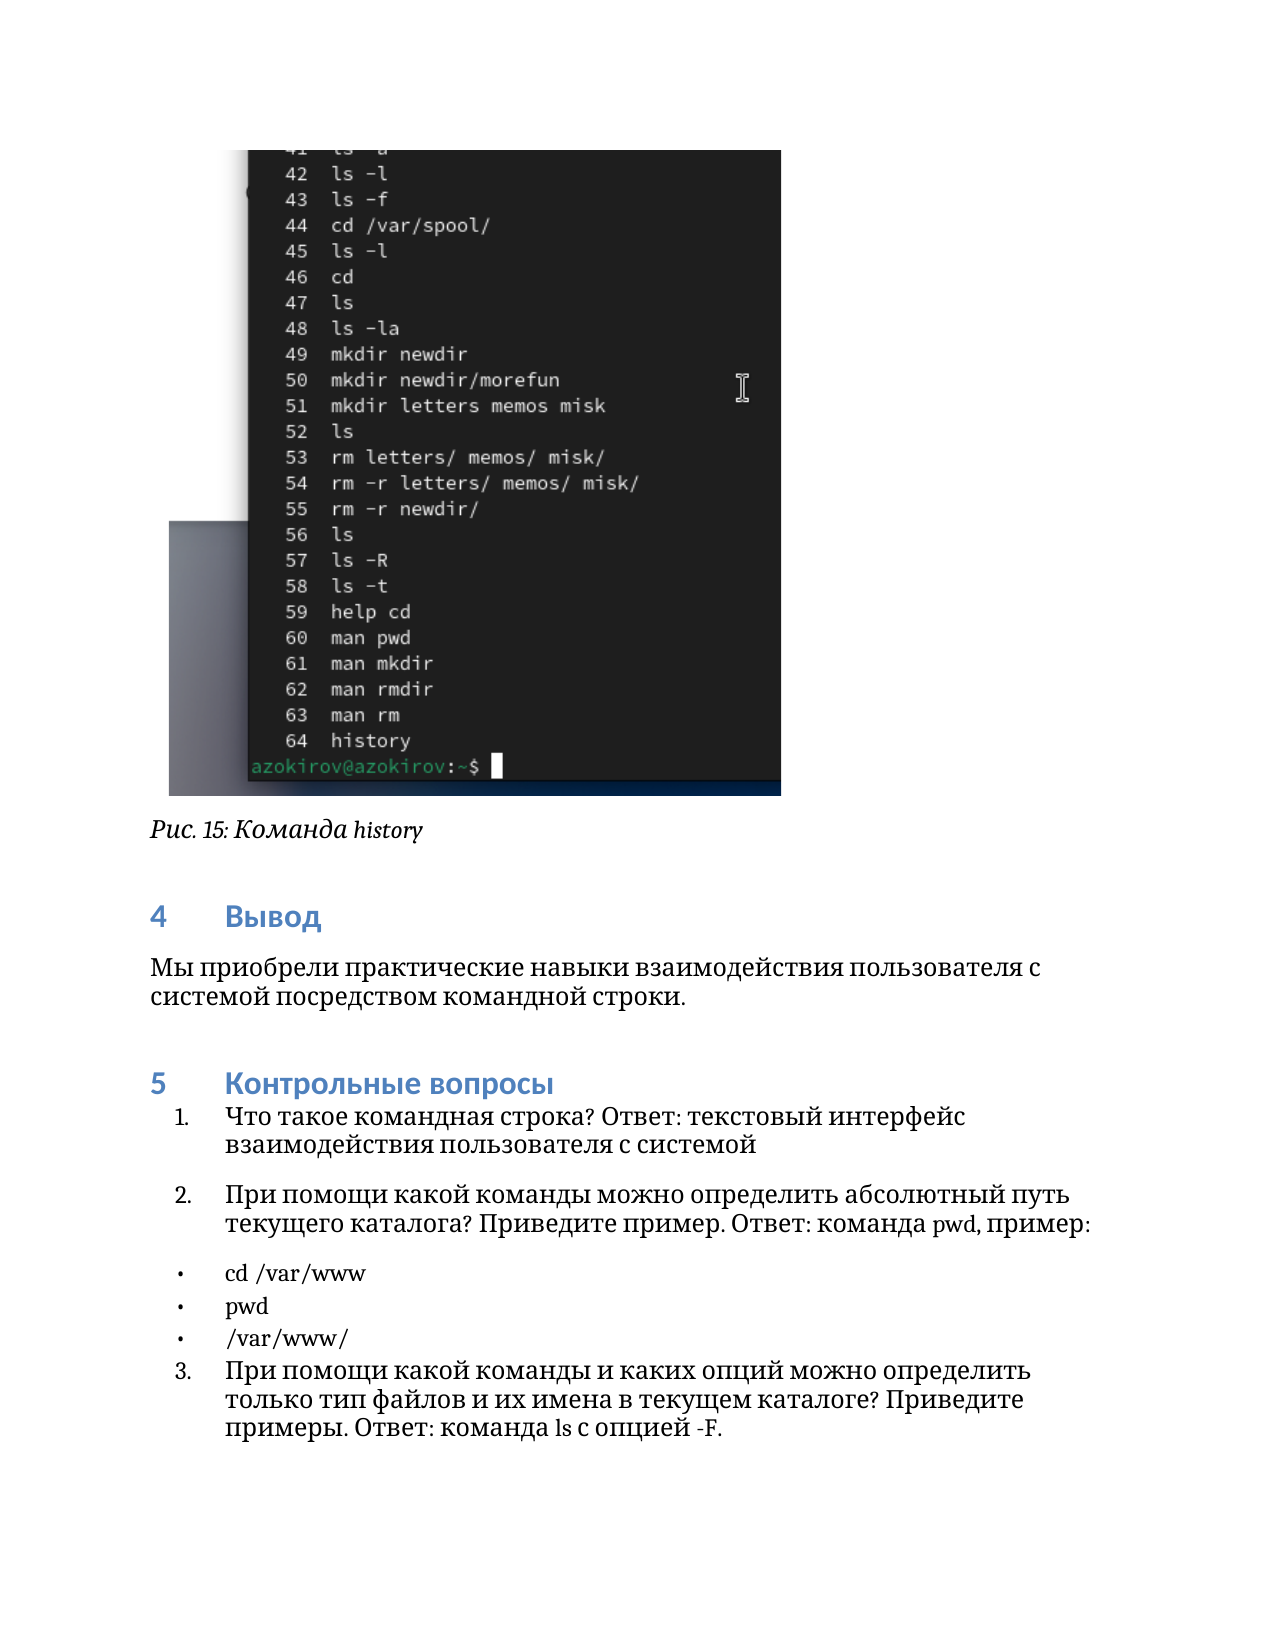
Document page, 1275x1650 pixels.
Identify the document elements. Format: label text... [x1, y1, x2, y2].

list При помощи какой команды и каких опций можно определить только тип файлов и их имена в текущем каталоге? Приведите примеры. Ответ: команда ls с опцией -F. [175, 1357, 1125, 1443]
list При помощи какой команды можно определить абсолютный путь текущего каталога? Приведите пример. Ответ: команда pwd, пример: [175, 1181, 1125, 1238]
list pwd [175, 1292, 1125, 1321]
list /var/www/ [175, 1324, 1125, 1353]
list cd /var/www [175, 1259, 1125, 1288]
text Мы приобрели практические навыки взаимодействия пользователя с системой посредством командной строки. [150, 954, 1125, 1012]
subtitle 4 Вывод [150, 895, 1125, 936]
list Что такое командная строка? Ответ: текстовый интерфейс взаимодействия пользователя с системой [175, 1103, 1125, 1160]
picture [168, 150, 782, 796]
text Рис. 15: Команда history [150, 816, 1125, 845]
subtitle 5 Контрольные вопросы [150, 1062, 1125, 1103]
